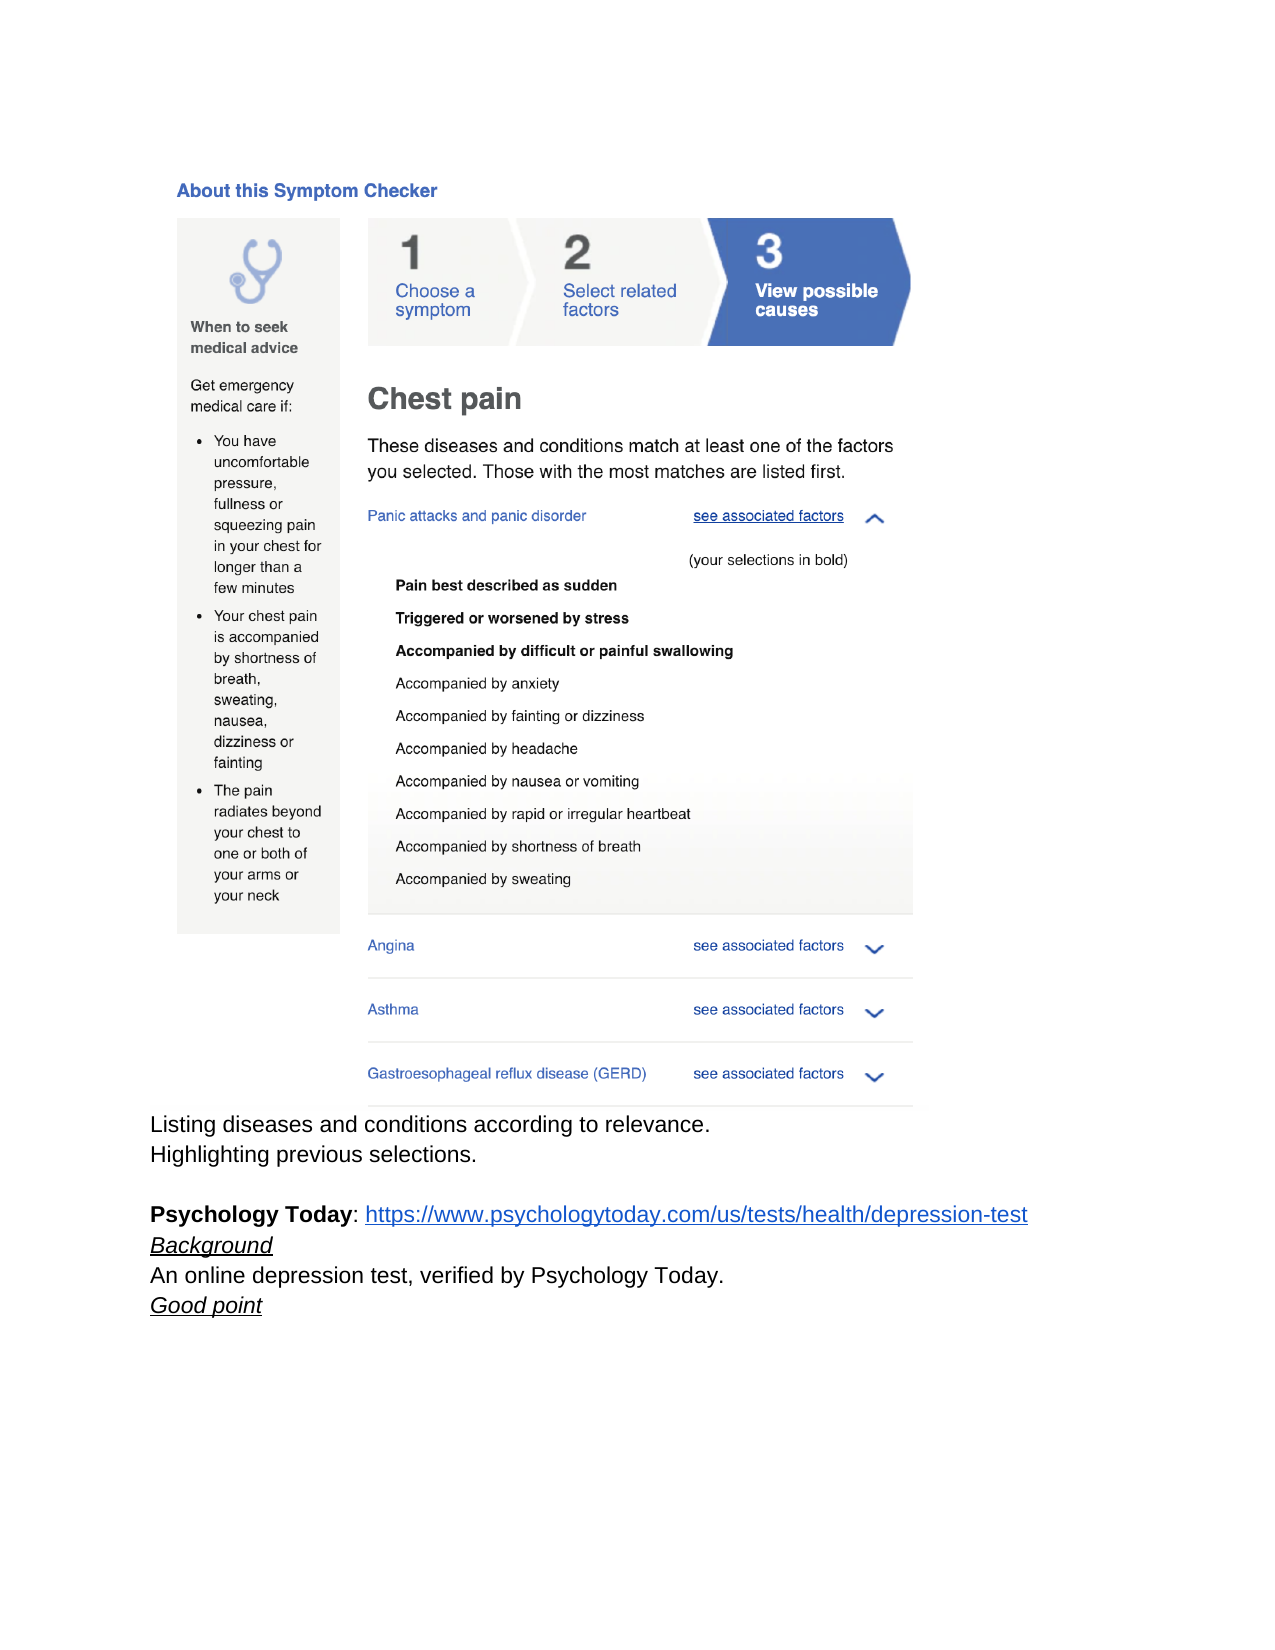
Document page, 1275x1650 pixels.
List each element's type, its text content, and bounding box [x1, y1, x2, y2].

text Good point [150, 1292, 1125, 1318]
picture [150, 150, 929, 1111]
text Background [150, 1232, 1125, 1258]
text Psychology Today: https://www.psychologytoday.com/us/tests/health/depression-test [150, 1201, 1125, 1228]
text An online depression test, verified by Psychology Today. [150, 1262, 1125, 1288]
text Highlighting previous selections. [150, 1141, 1125, 1167]
text Listing diseases and conditions according to relevance. [150, 1111, 1125, 1137]
